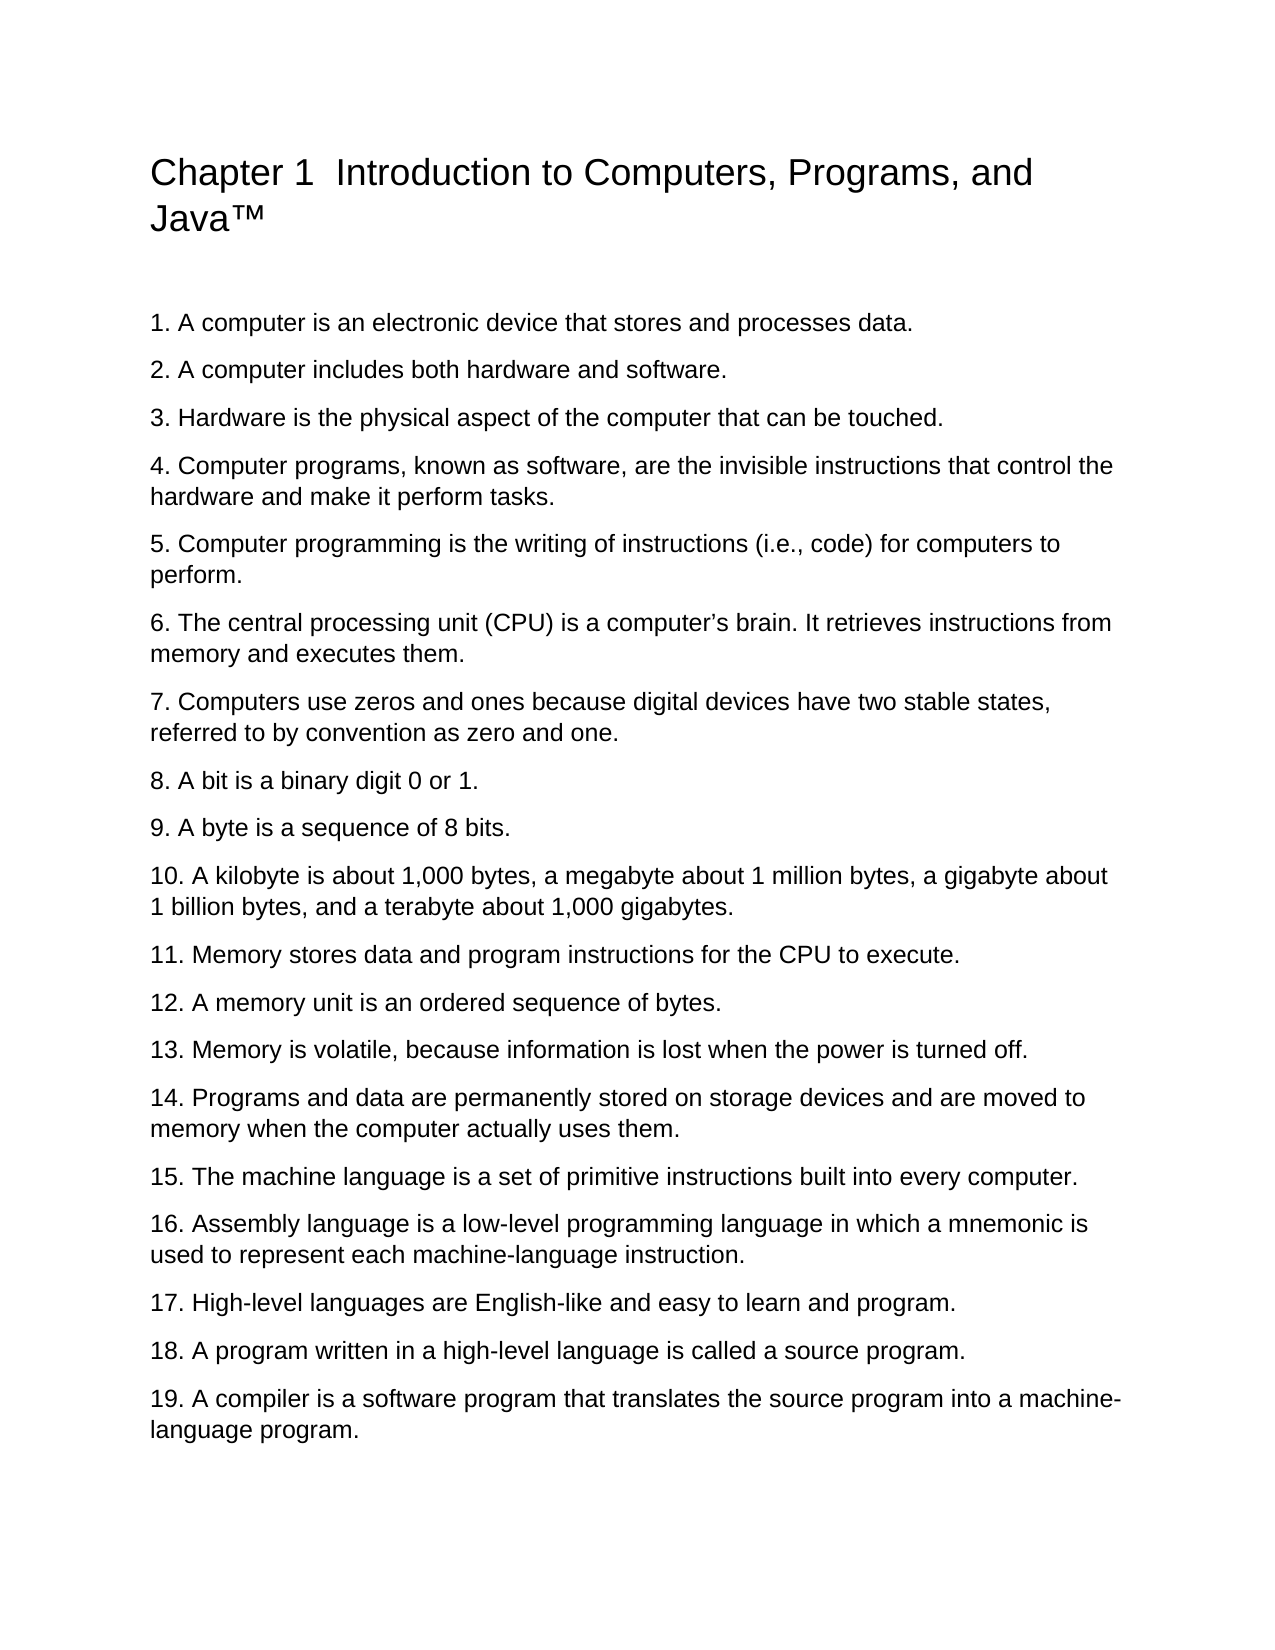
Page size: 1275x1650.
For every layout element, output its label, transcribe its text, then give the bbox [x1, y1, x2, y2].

text 19. A compiler is a software program that translates the source program into a machine- language program. [150, 1383, 1125, 1443]
text 14. Programs and data are permanently stored on storage devices and are moved to memory when the computer actually uses them. [150, 1083, 1125, 1143]
text Chapter 1 Introduction to Computers, Programs, and Java™ [150, 150, 1125, 240]
text 9. A byte is a sequence of 8 bits. [150, 813, 1125, 842]
text 5. Computer programming is the writing of instructions (i.e., code) for computers to perform. [150, 529, 1125, 589]
text 2. A computer includes both hardware and software. [150, 355, 1125, 384]
text 8. A bit is a binary digit 0 or 1. [150, 766, 1125, 794]
text 4. Computer programs, known as software, are the invisible instructions that control the hardware and make it perform tasks. [150, 451, 1125, 510]
text 12. A memory unit is an ordered sequence of bytes. [150, 987, 1125, 1016]
text 13. Memory is volatile, because information is lost when the power is turned off. [150, 1035, 1125, 1064]
text 11. Memory stores data and program instructions for the CPU to execute. [150, 940, 1125, 968]
text 7. Computers use zeros and ones because digital devices have two stable states, referred to by convention as zero and one. [150, 687, 1125, 747]
text 16. Assembly language is a low-level programming language in which a mnemonic is used to represent each machine-language instruction. [150, 1209, 1125, 1269]
text 18. A program written in a high-level language is called a source program. [150, 1336, 1125, 1364]
text 6. The central processing unit (CPU) is a computer’s brain. It retrieves instructions from memory and executes them. [150, 608, 1125, 668]
text 1. A computer is an electronic device that stores and processes data. [150, 307, 1125, 336]
text 17. High-level languages are English-like and easy to learn and program. [150, 1288, 1125, 1317]
text 10. A kilobyte is about 1,000 bytes, a megabyte about 1 million bytes, a gigabyte about 1 billion bytes, and a terabyte about 1,000 gigabytes. [150, 861, 1125, 921]
text 15. The machine language is a set of primitive instructions built into every computer. [150, 1162, 1125, 1190]
text 3. Hardware is the physical aspect of the computer that can be touched. [150, 403, 1125, 432]
